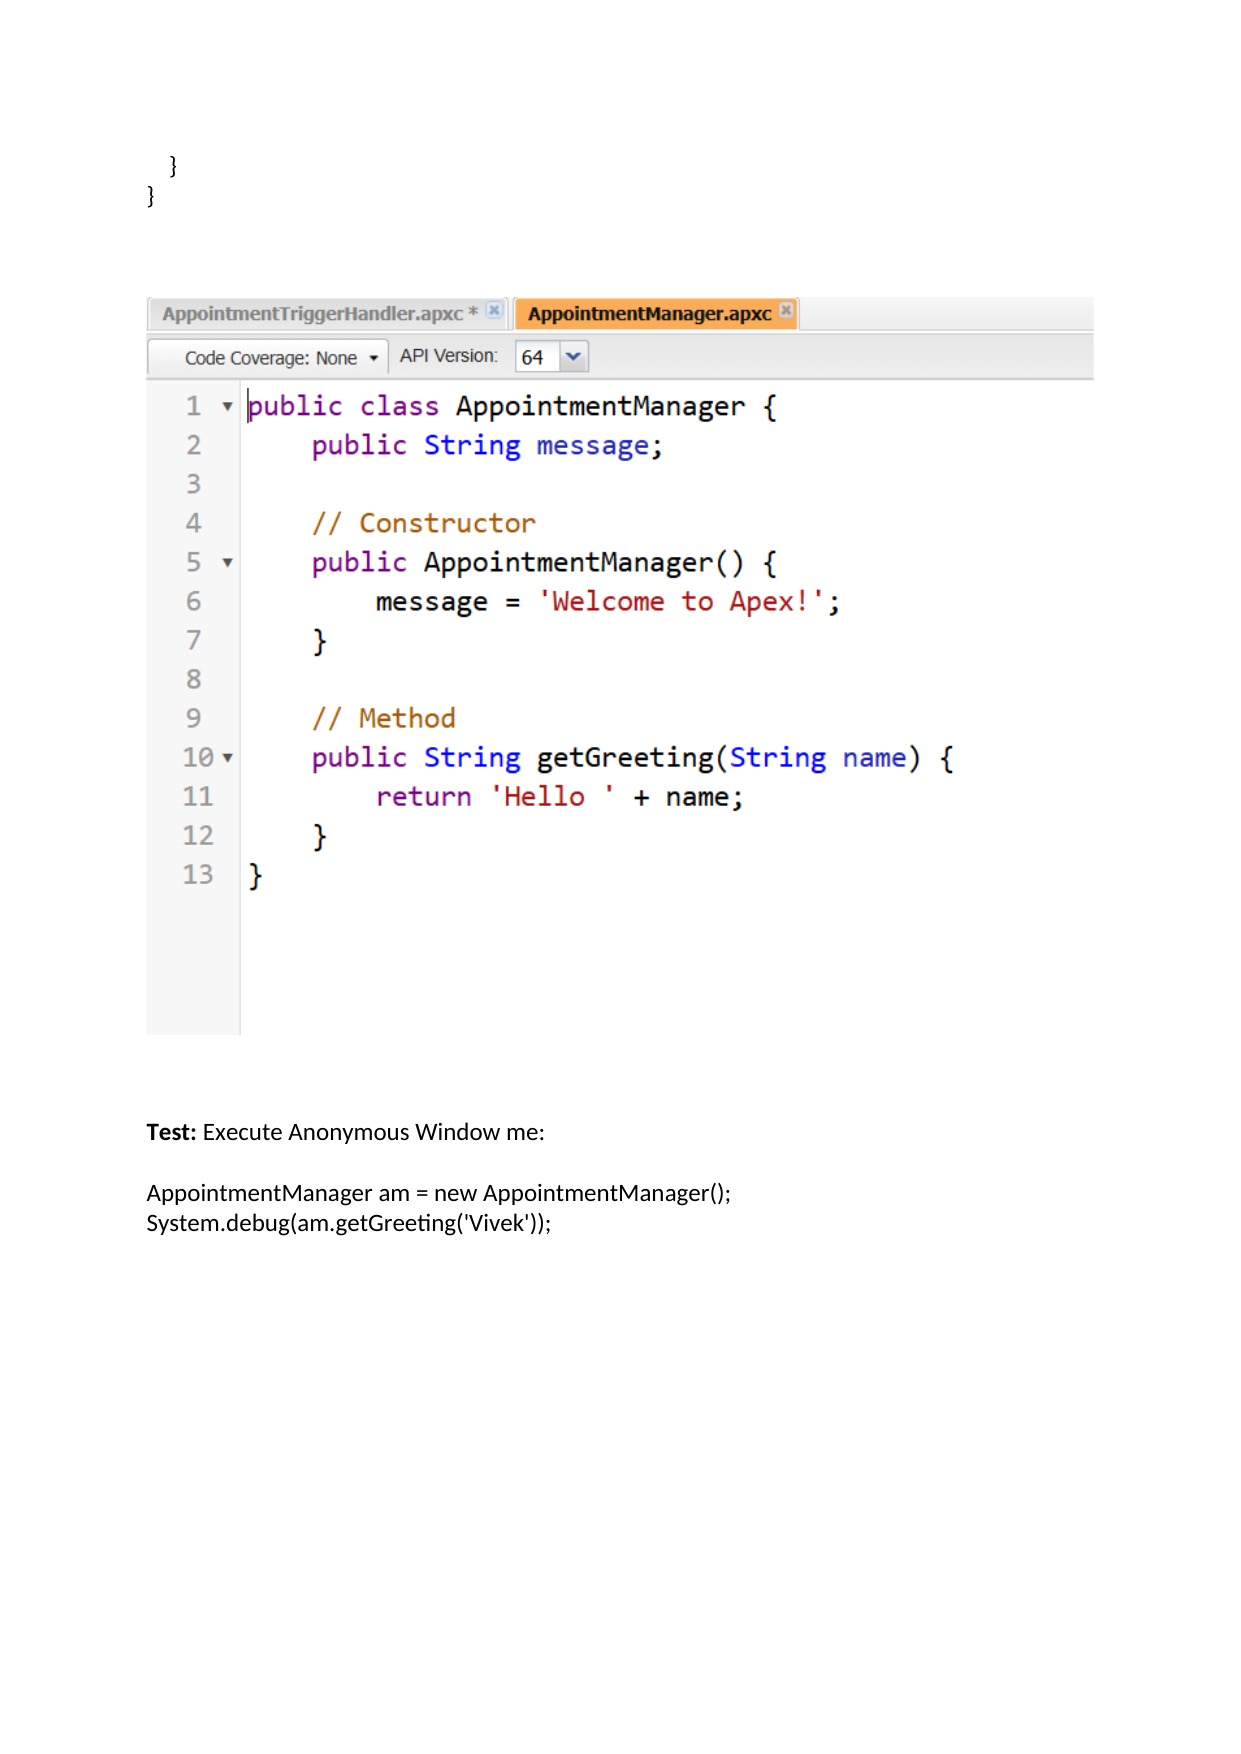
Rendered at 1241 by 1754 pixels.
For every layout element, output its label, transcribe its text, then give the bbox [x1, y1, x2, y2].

text } [146, 181, 1094, 211]
text Test: Execute Anonymous Window me: [146, 1116, 1094, 1146]
text System.debug(am.getGreeting('Vivek')); [146, 1207, 1094, 1238]
picture [146, 297, 1094, 1035]
text AppointmentManager am = new AppointmentManager(); [146, 1177, 1094, 1207]
text } [146, 150, 1094, 181]
